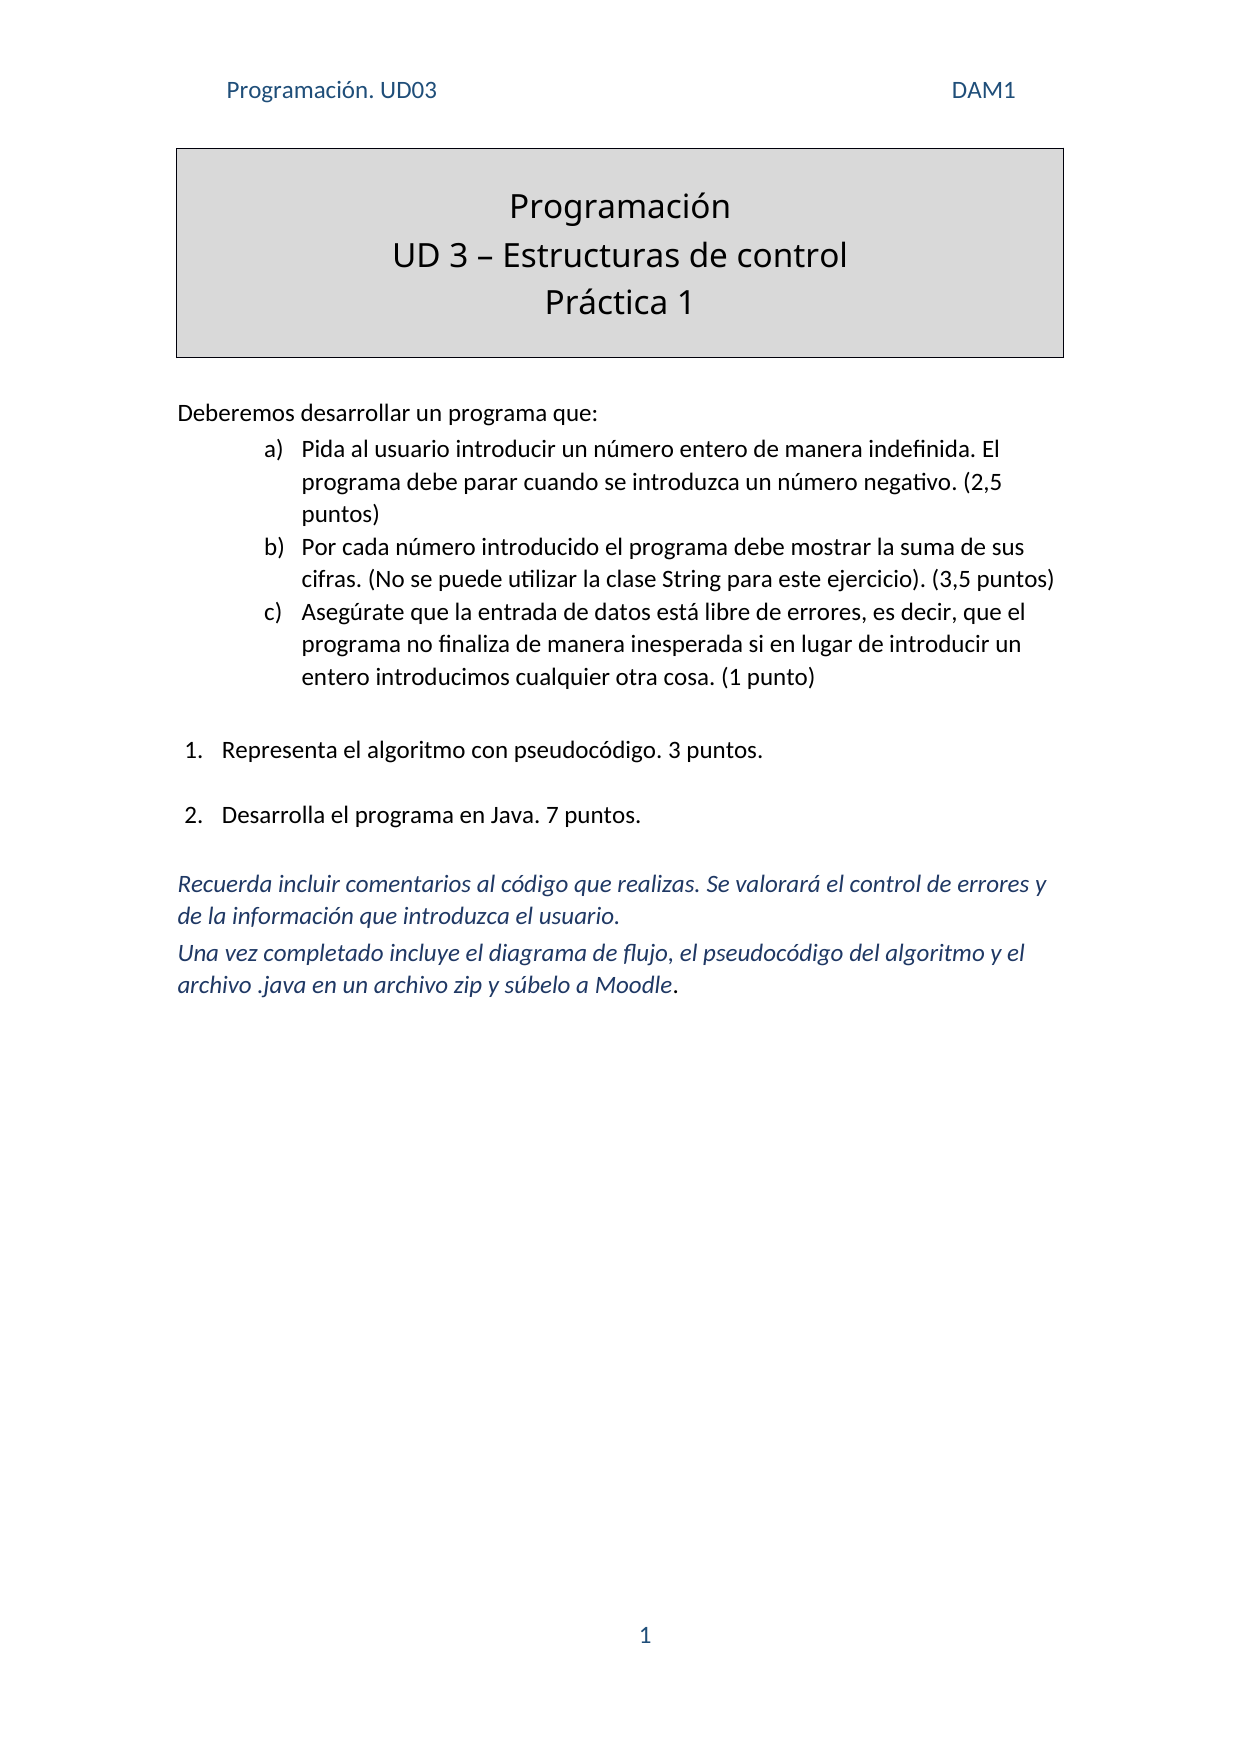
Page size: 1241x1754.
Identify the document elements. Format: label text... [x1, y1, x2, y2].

list Asegúrate que la entrada de datos está libre de errores, es decir, que el programa no finaliza de manera inesperada si en lugar de introducir un entero introducimos cualquier otra cosa. (1 punto) [264, 596, 1063, 692]
text Programación [177, 181, 1063, 228]
list Pida al usuario introducir un número entero de manera indefinida. El programa debe parar cuando se introduzca un número negativo. (2,5 puntos) [264, 433, 1063, 529]
text Práctica 1 [177, 278, 1063, 324]
text Deberemos desarrollar un programa que: [177, 397, 1063, 427]
list Desarrolla el programa en Java. 7 puntos. [184, 799, 1063, 829]
list Por cada número introducido el programa debe mostrar la suma de sus cifras. (No se puede utilizar la clase String para este ejercicio). (3,5 puntos) [264, 531, 1063, 594]
text UD 3 – Estructuras de control [177, 230, 1063, 277]
text Una vez completado incluye el diagrama de flujo, el pseudocódigo del algoritmo y el archivo .java en un archivo zip y súbelo a Moodle. [177, 937, 1063, 1000]
text Recuerda incluir comentarios al código que realizas. Se valorará el control de errores y de la información que introduzca el usuario. [177, 868, 1063, 931]
list Representa el algoritmo con pseudocódigo. 3 puntos. [184, 734, 1063, 764]
